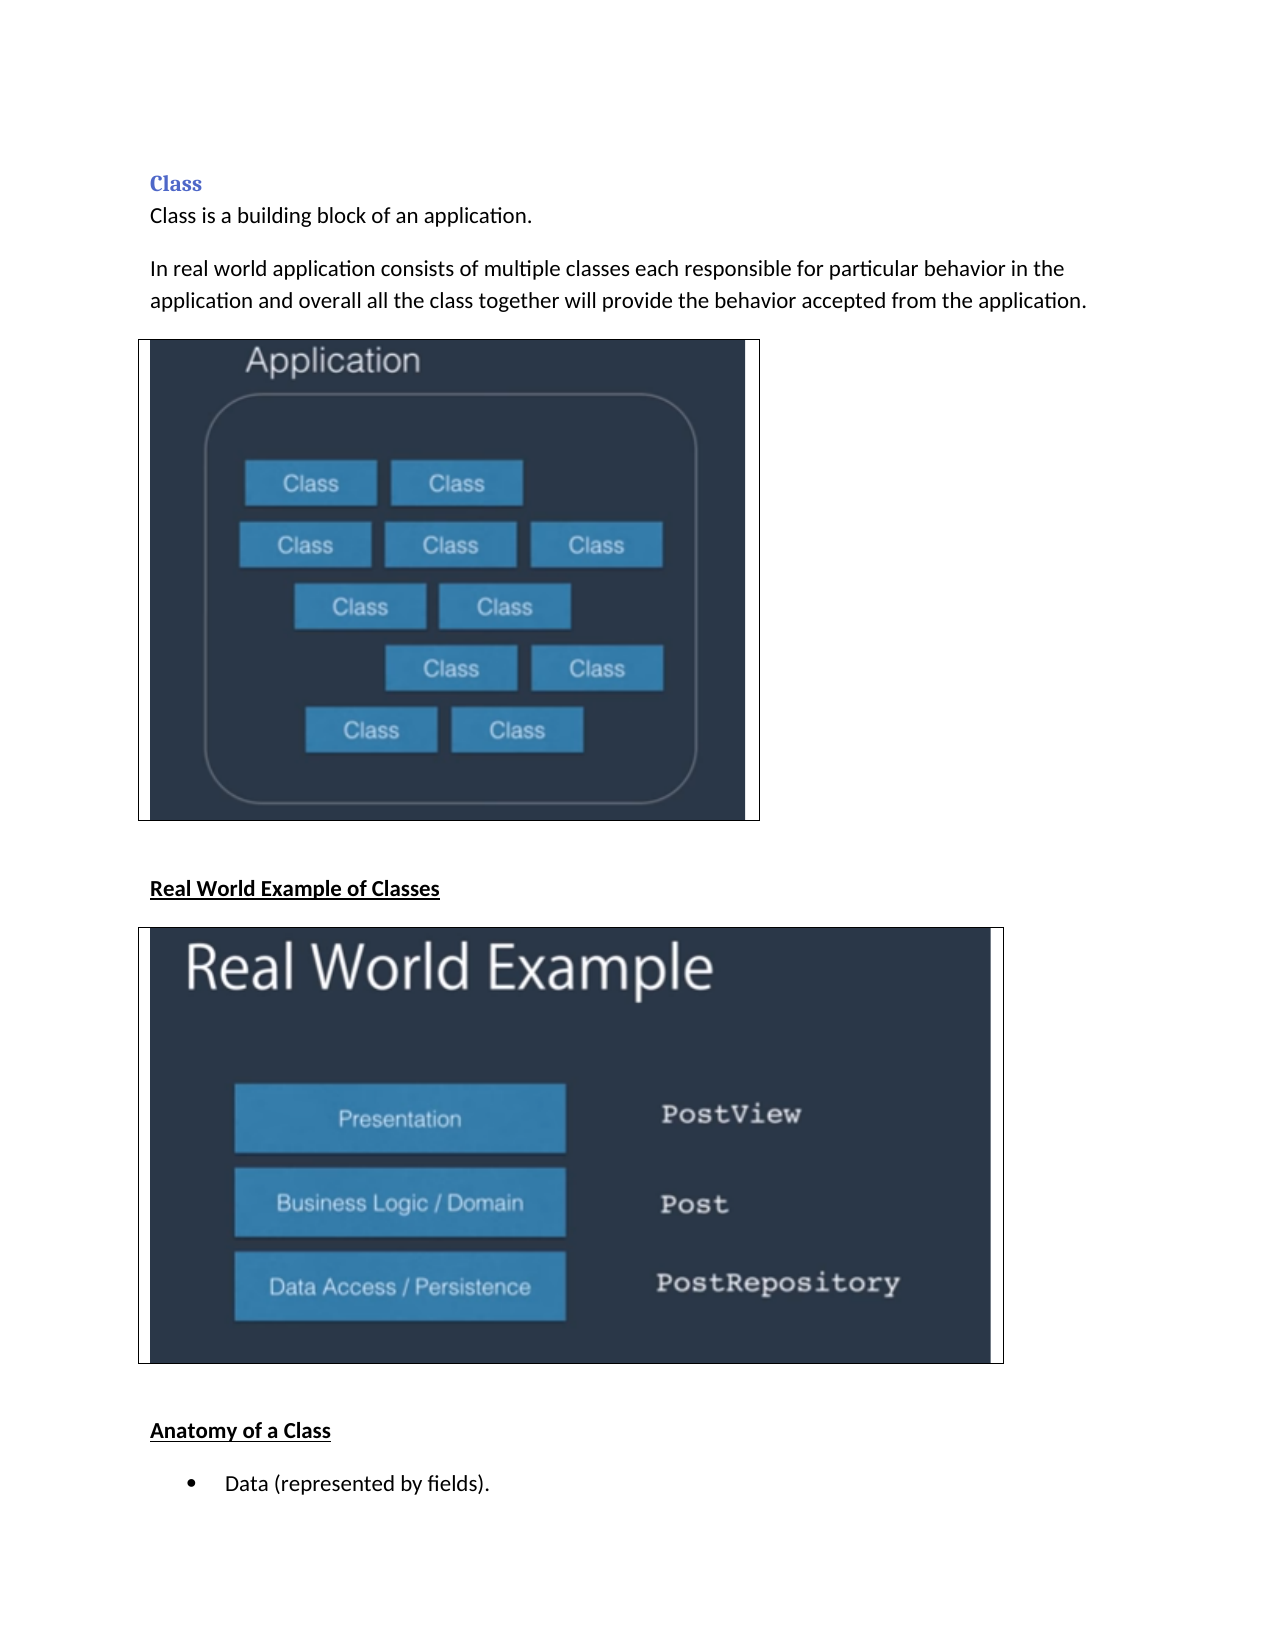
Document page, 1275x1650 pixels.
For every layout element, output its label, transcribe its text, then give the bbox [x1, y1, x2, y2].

table_header [139, 928, 150, 1362]
text Real World Example of Classes [150, 874, 1125, 902]
picture [150, 340, 746, 820]
table_header [991, 928, 1003, 1362]
text In real world application consists of multiple classes each responsible for particular behavior in the application and overall all the class together will provide the behavior accepted from the application. [150, 254, 1125, 314]
list Data (represented by fields). [187, 1469, 1125, 1498]
text Class is a building block of an application. [150, 201, 1125, 229]
text Anatomy of a Class [150, 1417, 1125, 1444]
table_header [746, 340, 759, 820]
table_header [139, 340, 150, 820]
subtitle Class [150, 171, 1125, 197]
picture [150, 928, 991, 1363]
